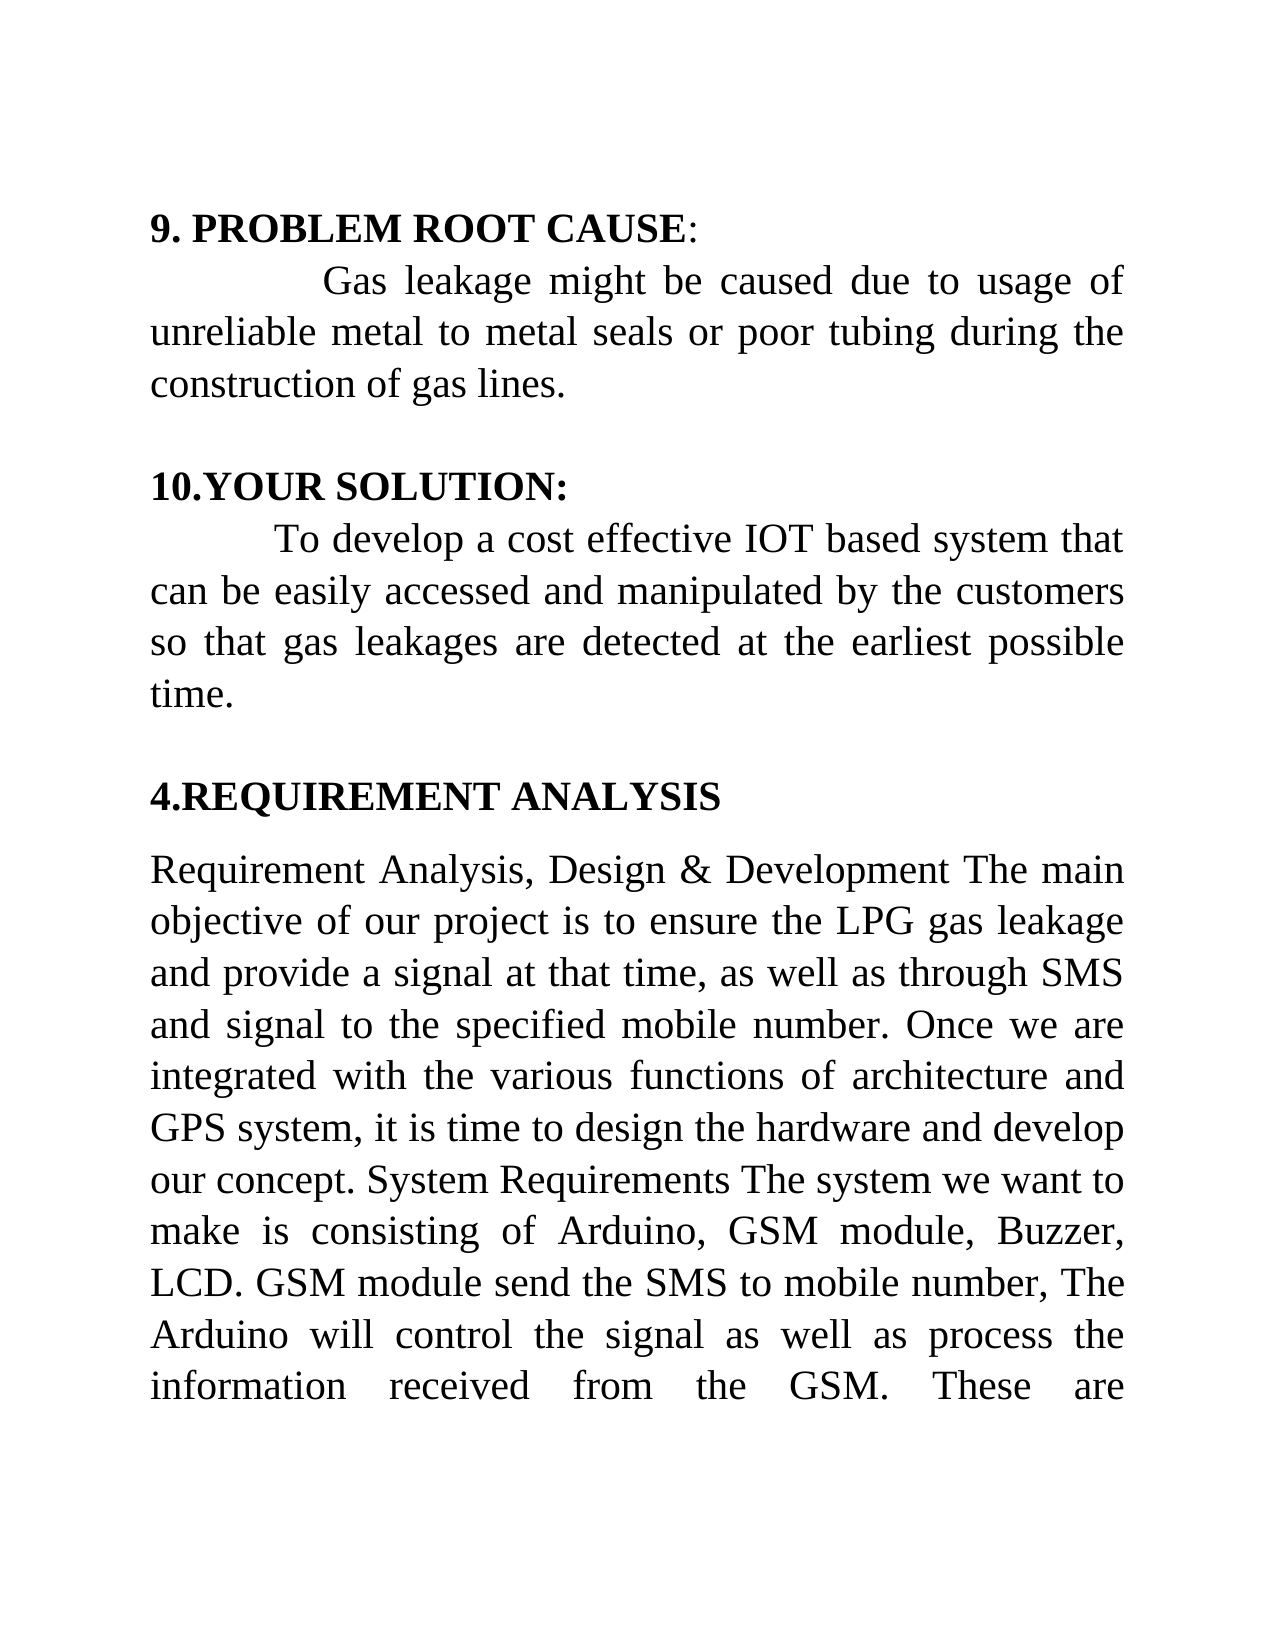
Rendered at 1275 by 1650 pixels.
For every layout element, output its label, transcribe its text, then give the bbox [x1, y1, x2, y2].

list 4.REQUIREMENT ANALYSIS [150, 772, 1126, 820]
list 10.YOUR SOLUTION: [150, 462, 1126, 510]
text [150, 844, 1126, 1409]
list Gas leakage might be caused due to usage of unreliable metal to metal seals or poor tubing during the construction of gas lines. [150, 255, 1126, 406]
list To develop a cost effective IOT based system that can be easily accessed and manipulated by the customers so that gas leakages are detected at the earliest possible time. [150, 513, 1126, 716]
list 9. PROBLEM ROOT CAUSE: [150, 203, 1126, 251]
